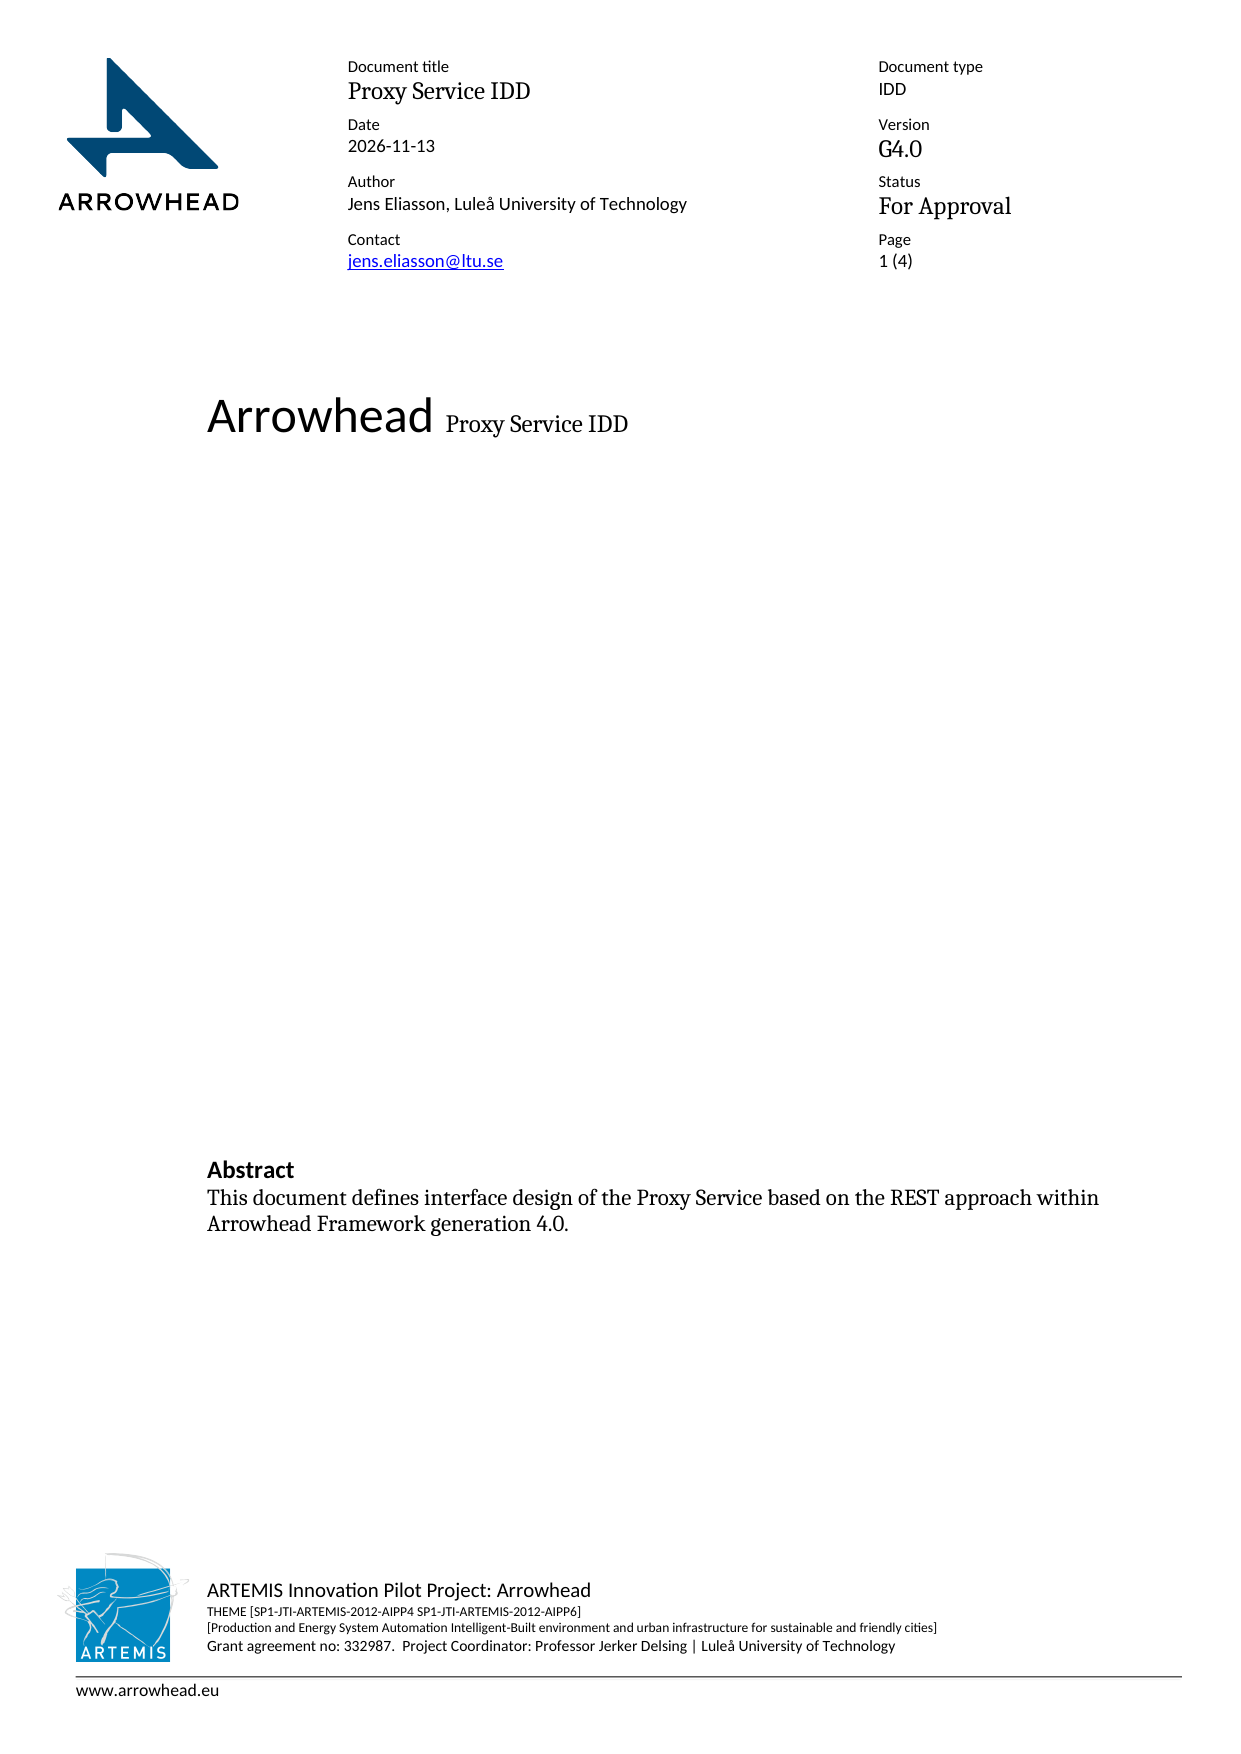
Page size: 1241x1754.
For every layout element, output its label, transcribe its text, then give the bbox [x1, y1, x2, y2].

picture [109, 1647, 116, 1658]
picture [96, 1647, 101, 1658]
text Arrowhead [207, 384, 1122, 445]
picture [58, 58, 239, 217]
picture [57, 1553, 190, 1662]
picture [102, 1632, 107, 1643]
